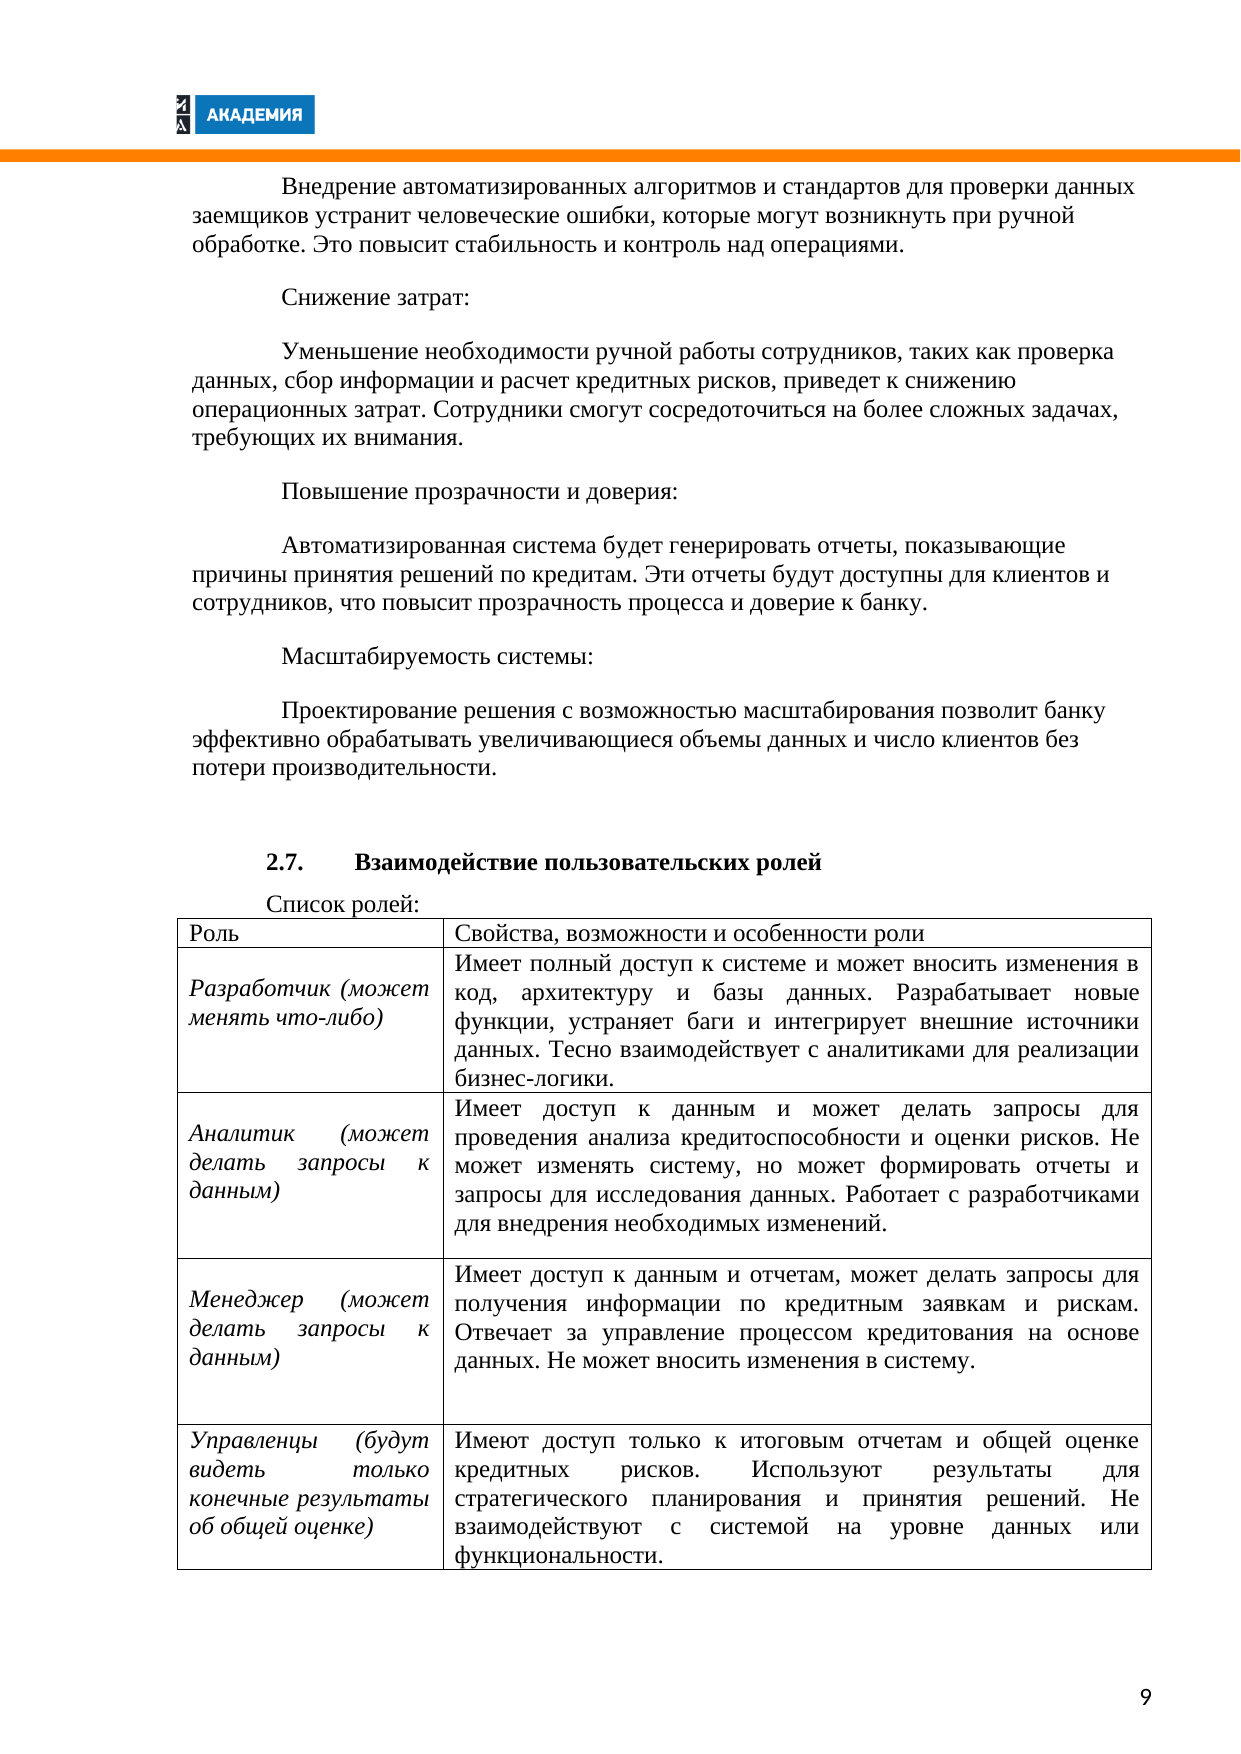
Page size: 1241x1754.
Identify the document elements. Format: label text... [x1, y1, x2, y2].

table_cell Управленцы (будут видеть только конечные результаты об общей оценке) [178, 1425, 443, 1569]
table_cell Имеют доступ только к итоговым отчетам и общей оценке кредитных рисков. Используют результаты для стратегического планирования и принятия решений. Не взаимодействуют с системой на уровне данных или функциональности. [444, 1425, 1151, 1569]
subtitle 2.7. Взаимодействие пользовательских ролей [177, 847, 1152, 876]
text Внедрение автоматизированных алгоритмов и стандартов для проверки данных заемщиков устранит человеческие ошибки, которые могут возникнуть при ручной обработке. Это повысит стабильность и контроль над операциями. [192, 171, 1152, 257]
text Уменьшение необходимости ручной работы сотрудников, таких как проверка данных, сбор информации и расчет кредитных рисков, приведет к снижению операционных затрат. Сотрудники смогут сосредоточиться на более сложных задачах, требующих их внимания. [192, 336, 1152, 451]
table_cell Имеет полный доступ к системе и может вносить изменения в код, архитектуру и базы данных. Разрабатывает новые функции, устраняет баги и интегрирует внешние источники данных. Тесно взаимодействует с аналитиками для реализации бизнес-логики. [444, 948, 1151, 1092]
table_header Свойства, возможности и особенности роли [444, 919, 1151, 947]
text Снижение затрат: [192, 282, 1152, 311]
table_cell Имеет доступ к данным и отчетам, может делать запросы для получения информации по кредитным заявкам и рискам. Отвечает за управление процессом кредитования на основе данных. Не может вносить изменения в систему. [444, 1259, 1151, 1424]
table_cell Аналитик (может делать запросы к данным) [178, 1093, 443, 1258]
text Повышение прозрачности и доверия: [192, 476, 1152, 505]
text Проектирование решения с возможностью масштабирования позволит банку эффективно обрабатывать увеличивающиеся объемы данных и число клиентов без потери производительности. [192, 695, 1152, 781]
text Масштабируемость системы: [192, 641, 1152, 670]
table_cell Разработчик (может менять что-либо) [178, 948, 443, 1092]
table_header Роль [178, 919, 443, 947]
text Автоматизированная система будет генерировать отчеты, показывающие причины принятия решений по кредитам. Эти отчеты будут доступны для клиентов и сотрудников, что повысит прозрачность процесса и доверие к банку. [192, 530, 1152, 616]
picture [176, 79, 325, 148]
table_cell Имеет доступ к данным и может делать запросы для проведения анализа кредитоспособности и оценки рисков. Не может изменять систему, но может формировать отчеты и запросы для исследования данных. Работает с разработчиками для внедрения необходимых изменений. [444, 1093, 1151, 1258]
text Список ролей: [177, 889, 1152, 917]
table_cell Менеджер (может делать запросы к данным) [178, 1259, 443, 1424]
